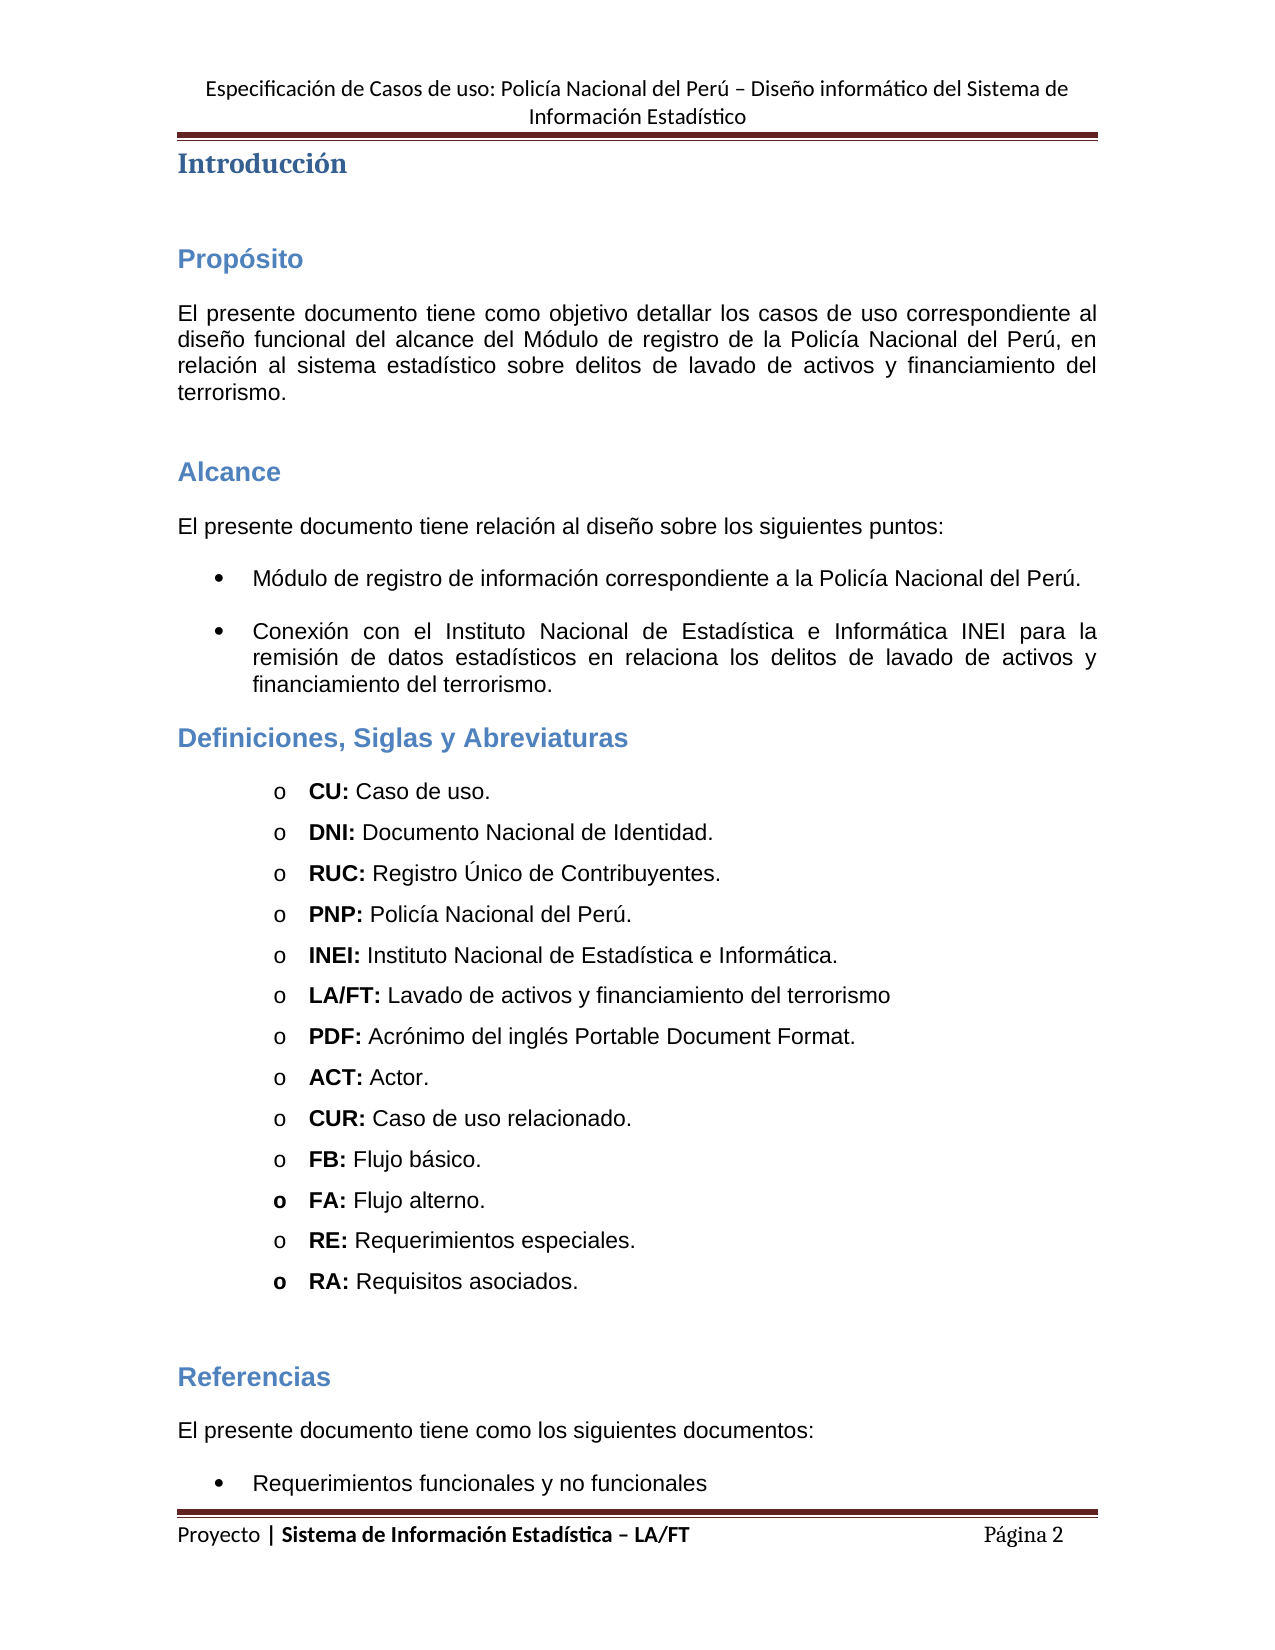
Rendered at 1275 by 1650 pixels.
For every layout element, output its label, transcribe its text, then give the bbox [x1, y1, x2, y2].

text El presente documento tiene como objetivo detallar los casos de uso correspondiente al diseño funcional del alcance del Módulo de registro de la Policía Nacional del Perú, en relación al sistema estadístico sobre delitos de lavado de activos y financiamiento del terrorismo. [177, 299, 1098, 405]
text CUR: Caso de uso relacionado. [273, 1105, 1098, 1133]
list Requerimientos funcionales y no funcionales [215, 1469, 1098, 1496]
subtitle Introducción [177, 148, 1098, 181]
text PNP: Policía Nacional del Perú. [273, 901, 1098, 929]
subtitle Definiciones, Siglas y Abreviaturas [177, 722, 1098, 753]
text CU: Caso de uso. [273, 778, 1098, 807]
text El presente documento tiene relación al diseño sobre los siguientes puntos: [177, 513, 1098, 539]
subtitle Propósito [177, 243, 1098, 274]
subtitle Referencias [177, 1361, 1098, 1392]
text FB: Flujo básico. [273, 1146, 1098, 1174]
list Módulo de registro de información correspondiente a la Policía Nacional del Perú. [215, 565, 1098, 592]
text LA/FT: Lavado de activos y financiamiento del terrorismo [273, 982, 1098, 1011]
text PDF: Acrónimo del inglés Portable Document Format. [273, 1023, 1098, 1052]
text El presente documento tiene como los siguientes documentos: [177, 1417, 1098, 1443]
text DNI: Documento Nacional de Identidad. [273, 819, 1098, 847]
text RA: Requisitos asociados. [273, 1268, 1098, 1297]
text RUC: Registro Único de Contribuyentes. [273, 860, 1098, 888]
text FA: Flujo alterno. [273, 1187, 1098, 1215]
subtitle Alcance [177, 456, 1098, 488]
text ACT: Actor. [273, 1064, 1098, 1092]
text INEI: Instituto Nacional de Estadística e Informática. [273, 942, 1098, 970]
text RE: Requerimientos especiales. [273, 1227, 1098, 1256]
list Conexión con el Instituto Nacional de Estadística e Informática INEI para la remisión de datos estadísticos en relaciona los delitos de lavado de activos y financiamiento del terrorismo. [215, 618, 1098, 697]
